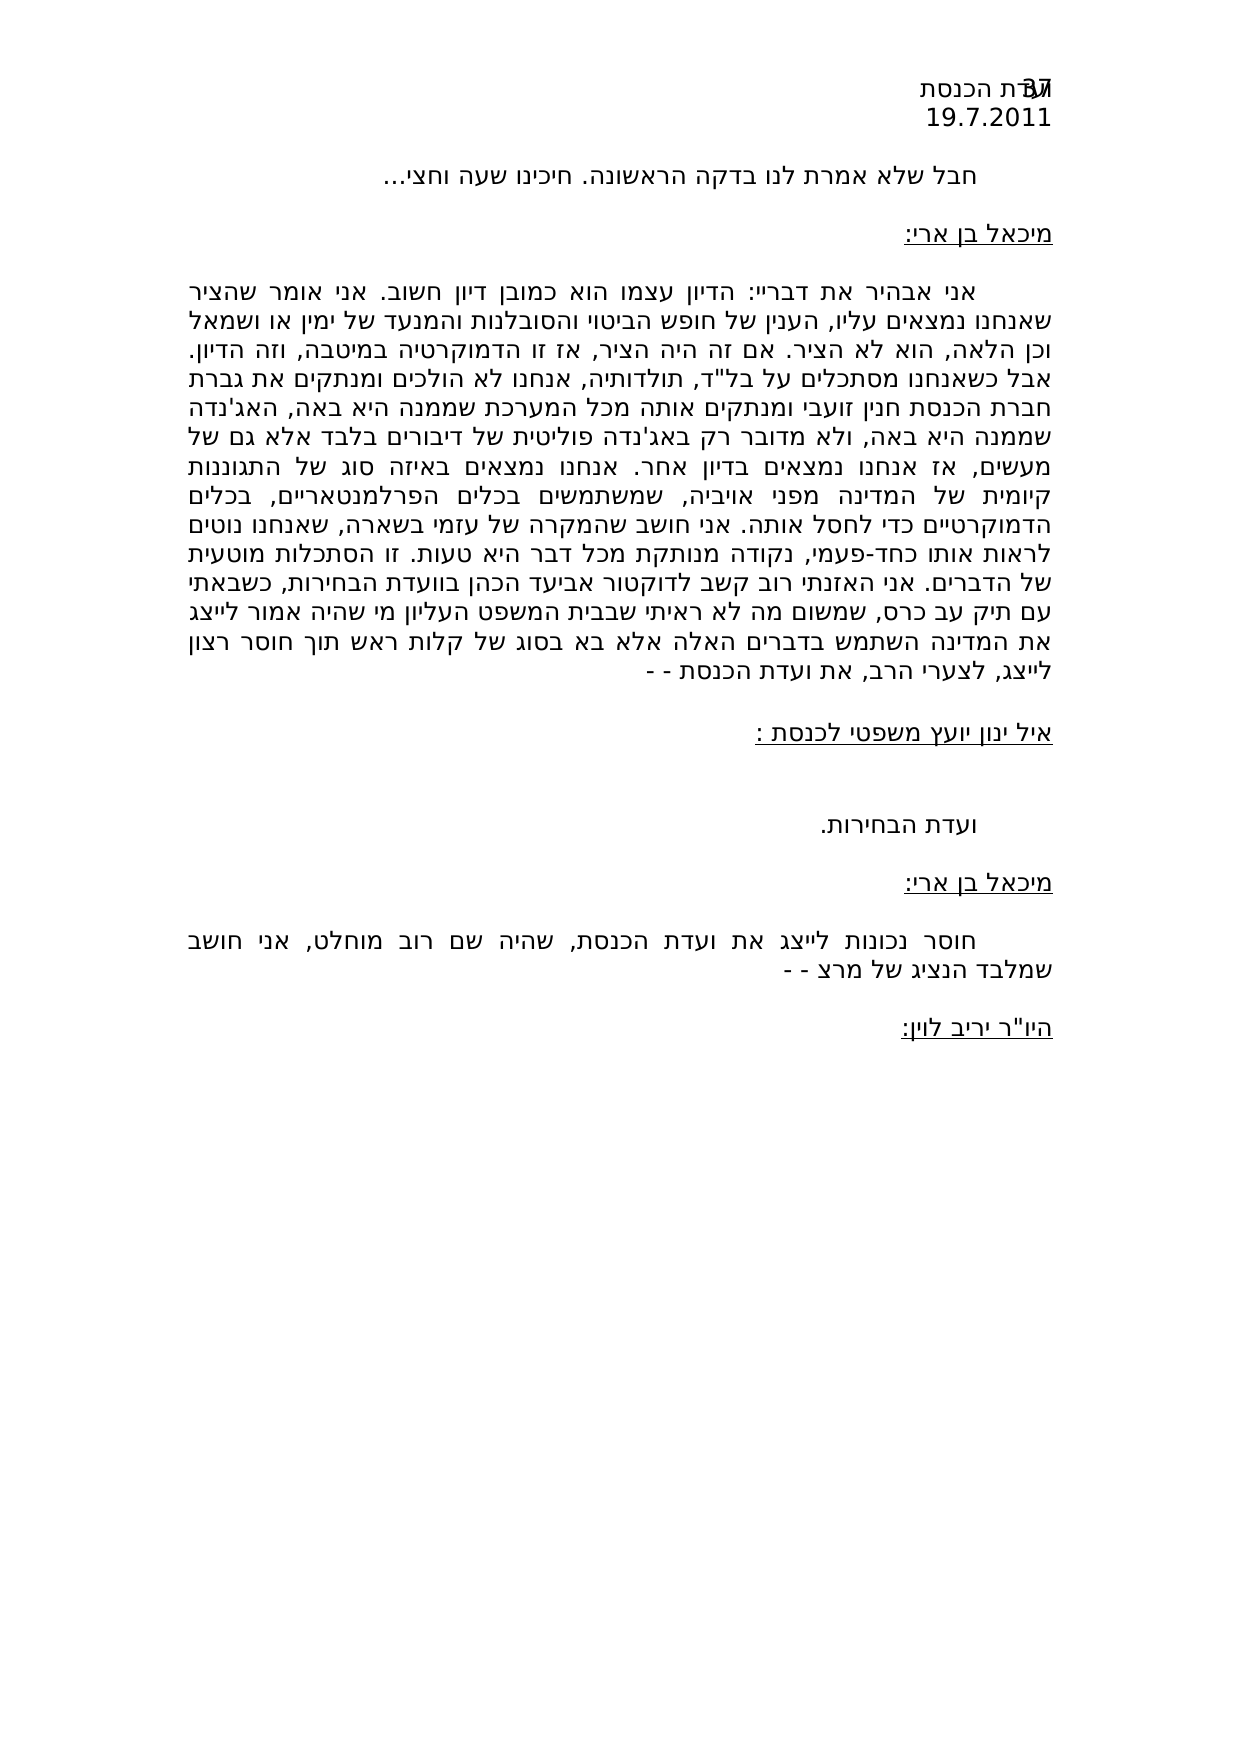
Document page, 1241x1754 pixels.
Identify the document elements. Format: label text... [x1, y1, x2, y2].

text איל ינון יועץ משפטי לכנסת : [187, 718, 1053, 748]
text ועדת הבחירות. [187, 810, 1053, 839]
text חוסר נכונות לייצג את ועדת הכנסת, שהיה שם רוב מוחלט, אני חושב שמלבד הנציג של מרצ - - [187, 926, 1053, 984]
text חבל שלא אמרת לנו בדקה הראשונה. חיכינו שעה וחצי... [187, 161, 1053, 190]
text מיכאל בן ארי: [187, 219, 1053, 248]
text אני אבהיר את דבריי: הדיון עצמו הוא כמובן דיון חשוב. אני אומר שהציר שאנחנו נמצאים עליו, הענין של חופש הביטוי והסובלנות והמנעד של ימין או ושמאל וכן הלאה, הוא לא הציר. אם זה היה הציר, אז זו הדמוקרטיה במיטבה, וזה הדיון. אבל כשאנחנו מסתכלים על בל"ד, תולדותיה, אנחנו לא הולכים ומנתקים את גברת חברת הכנסת חנין זועבי ומנתקים אותה מכל המערכת שממנה היא באה, האג'נדה שממנה היא באה, ולא מדובר רק באג'נדה פוליטית של דיבורים בלבד אלא גם של מעשים, אז אנחנו נמצאים בדיון אחר. אנחנו נמצאים באיזה סוג של התגוננות קיומית של המדינה מפני אויביה, שמשתמשים בכלים הפרלמנטאריים, בכלים הדמוקרטיים כדי לחסל אותה. אני חושב שהמקרה של עזמי בשארה, שאנחנו נוטים לראות אותו כחד-פעמי, נקודה מנותקת מכל דבר היא טעות. זו הסתכלות מוטעית של הדברים. אני האזנתי רוב קשב לדוקטור אביעד הכהן בוועדת הבחירות, כשבאתי עם תיק עב כרס, שמשום מה לא ראיתי שבבית המשפט העליון מי שהיה אמור לייצג את המדינה השתמש בדברים האלה אלא בא בסוג של קלות ראש תוך חוסר רצון לייצג, לצערי הרב, את ועדת הכנסת - - [187, 277, 1053, 685]
text היו"ר יריב לוין: [187, 1013, 1053, 1042]
text מיכאל בן ארי: [187, 868, 1053, 897]
